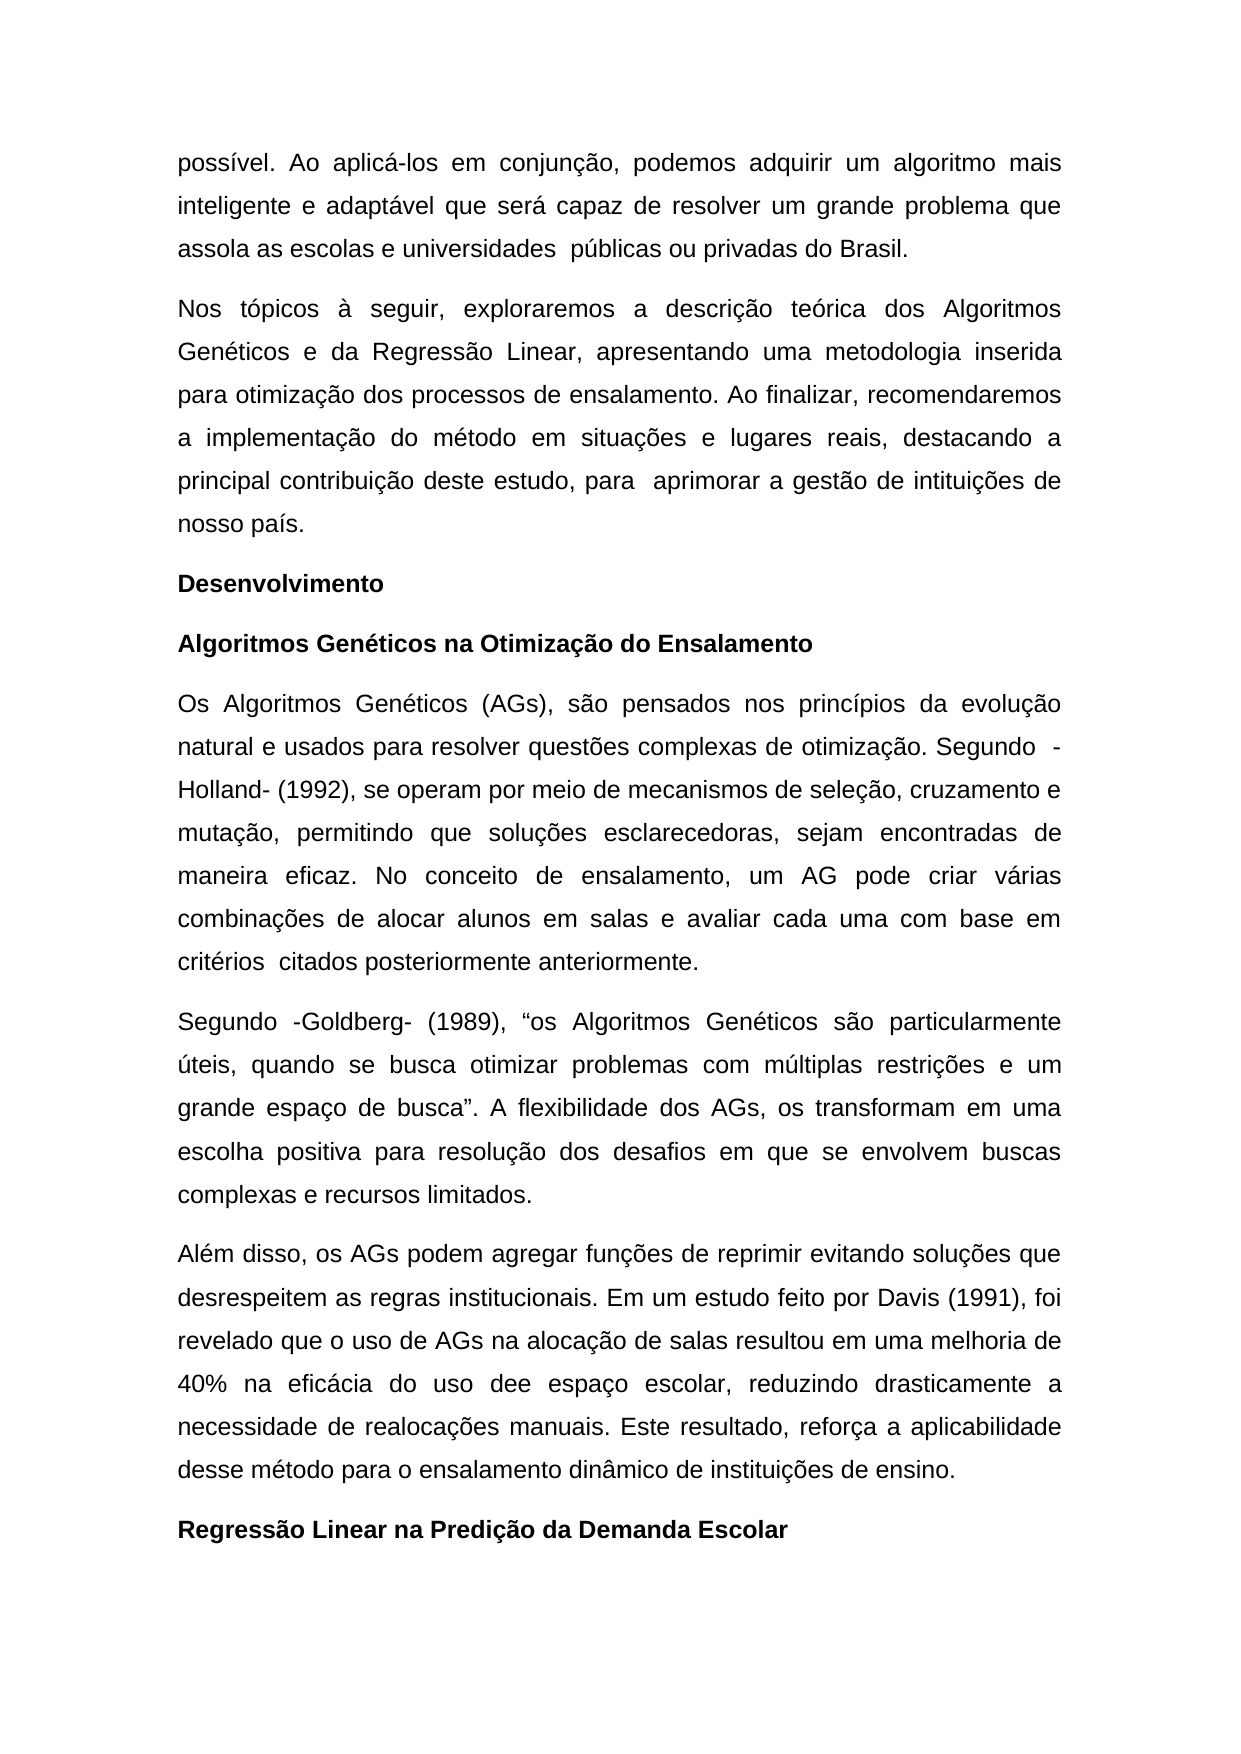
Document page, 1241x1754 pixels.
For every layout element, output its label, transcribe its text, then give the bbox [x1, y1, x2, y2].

text Desenvolvimento [177, 569, 1063, 598]
text Nos tópicos à seguir, exploraremos a descrição teórica dos Algoritmos Genéticos e da Regressão Linear, apresentando uma metodologia inserida para otimização dos processos de ensalamento. Ao finalizar, recomendaremos a implementação do método em situações e lugares reais, destacando a principal contribuição deste estudo, para aprimorar a gestão de intituições de nosso país. [177, 294, 1063, 538]
text Regressão Linear na Predição da Demanda Escolar [177, 1515, 1063, 1544]
text Além disso, os AGs podem agregar funções de reprimir evitando soluções que desrespeitem as regras institucionais. Em um estudo feito por Davis (1991), foi revelado que o uso de AGs na alocação de salas resultou em uma melhoria de 40% na eficácia do uso dee espaço escolar, reduzindo drasticamente a necessidade de realocações manuais. Este resultado, reforça a aplicabilidade desse método para o ensalamento dinâmico de instituições de ensino. [177, 1239, 1063, 1484]
text Algoritmos Genéticos na Otimização do Ensalamento [177, 629, 1063, 658]
text Os Algoritmos Genéticos (AGs), são pensados nos princípios da evolução natural e usados para resolver questões complexas de otimização. Segundo -Holland- (1992), se operam por meio de mecanismos de seleção, cruzamento e mutação, permitindo que soluções esclarecedoras, sejam encontradas de maneira eficaz. No conceito de ensalamento, um AG pode criar várias combinações de alocar alunos em salas e avaliar cada uma com base em critérios citados posteriormente anteriormente. [177, 689, 1063, 976]
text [177, 148, 1063, 263]
text Segundo -Goldberg- (1989), “os Algoritmos Genéticos são particularmente úteis, quando se busca otimizar problemas com múltiplas restrições e um grande espaço de busca”. A flexibilidade dos AGs, os transformam em uma escolha positiva para resolução dos desafios em que se envolvem buscas complexas e recursos limitados. [177, 1007, 1063, 1208]
